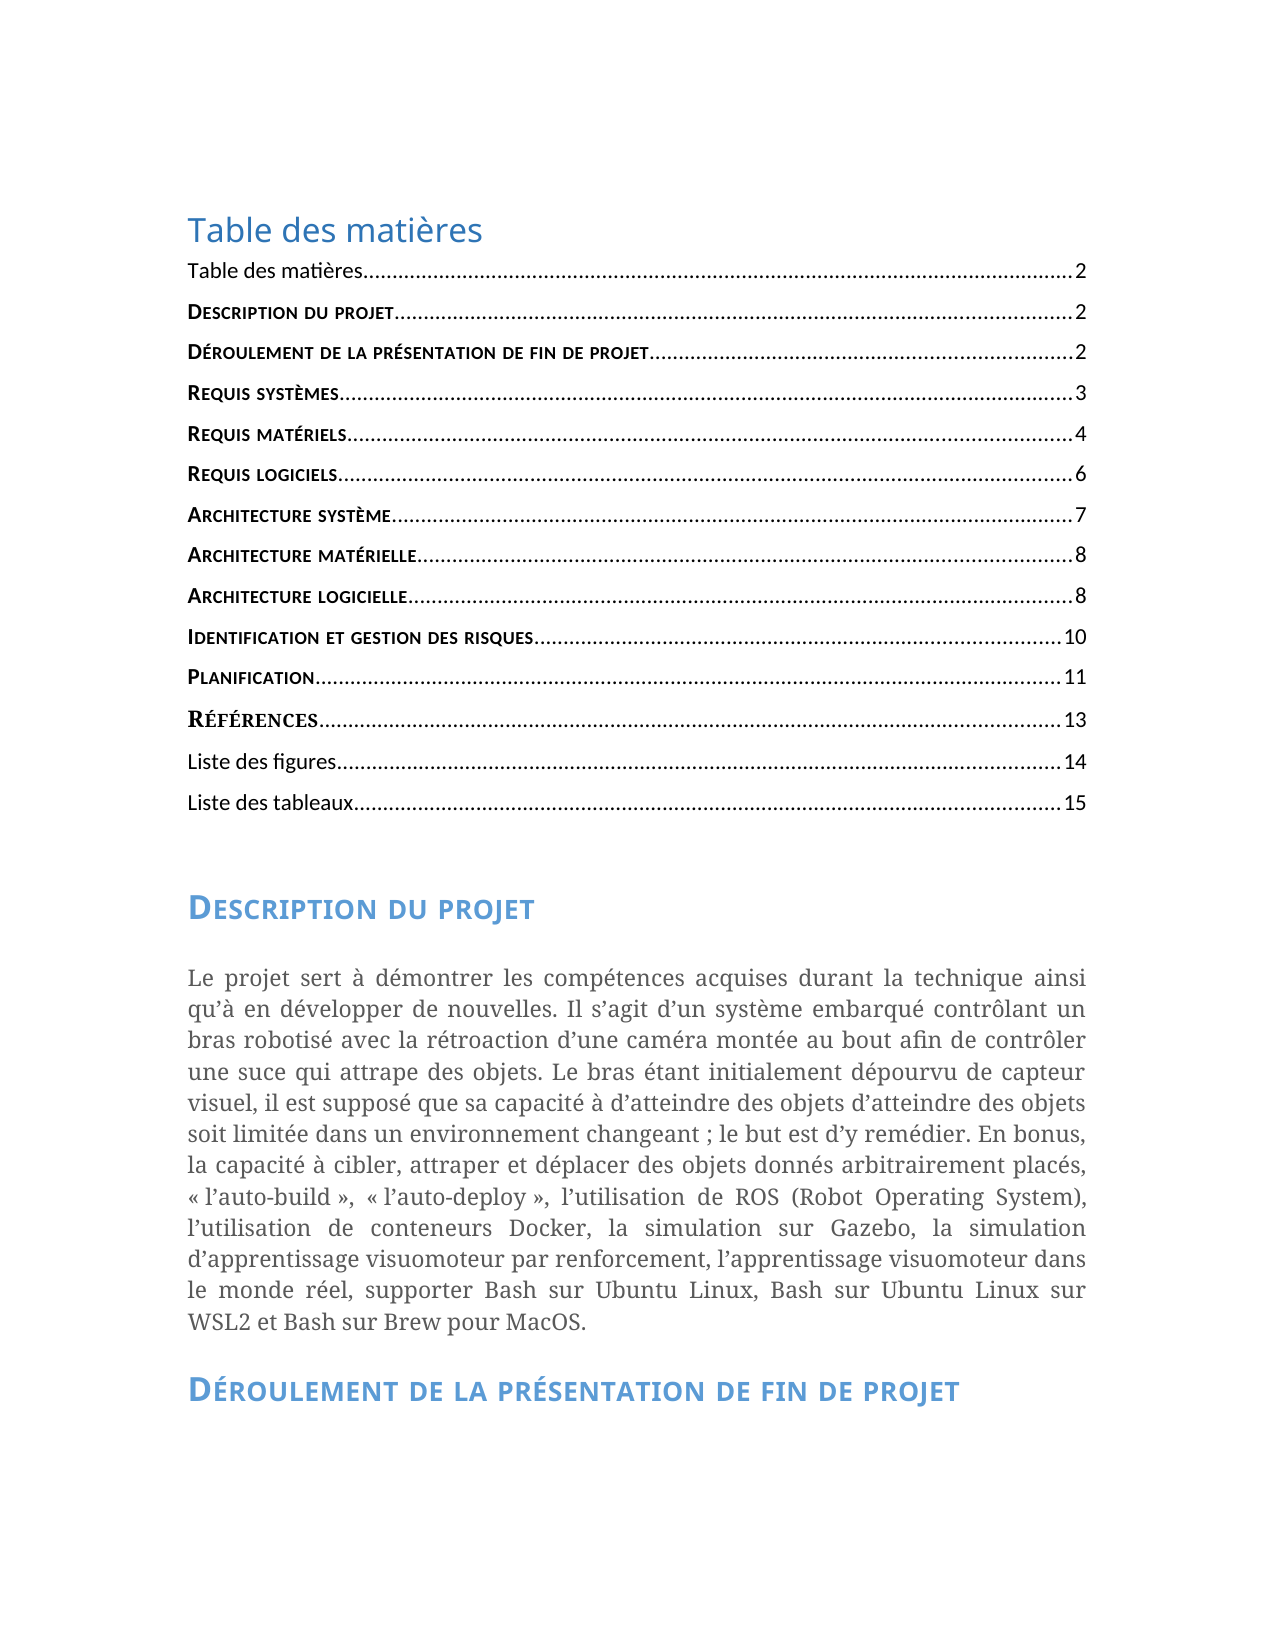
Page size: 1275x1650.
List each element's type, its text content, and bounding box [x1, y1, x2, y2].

subtitle Déroulement de la présentation de fin de projet [187, 1366, 1087, 1411]
text Le projet sert à démontrer les compétences acquises durant la technique ainsi qu’à en développer de nouvelles. Il s’agit d’un système embarqué contrôlant un bras robotisé avec la rétroaction d’une caméra montée au bout afin de contrôler une suce qui attrape des objets. Le bras étant initialement dépourvu de capteur visuel, il est supposé que sa capacité à d’atteindre des objets d’atteindre des objets soit limitée dans un environnement changeant ; le but est d’y remédier. En bonus, la capacité à cibler, attraper et déplacer des objets donnés arbitrairement placés, « l’auto-build », « l’auto-deploy », l’utilisation de ROS (Robot Operating System), l’utilisation de conteneurs Docker, la simulation sur Gazebo, la simulation d’apprentissage visuomoteur par renforcement, l’apprentissage visuomoteur dans le monde réel, supporter Bash sur Ubuntu Linux, Bash sur Ubuntu Linux sur WSL2 et Bash sur Brew pour MacOS. [187, 962, 1087, 1337]
subtitle Description du projet [187, 884, 1087, 929]
